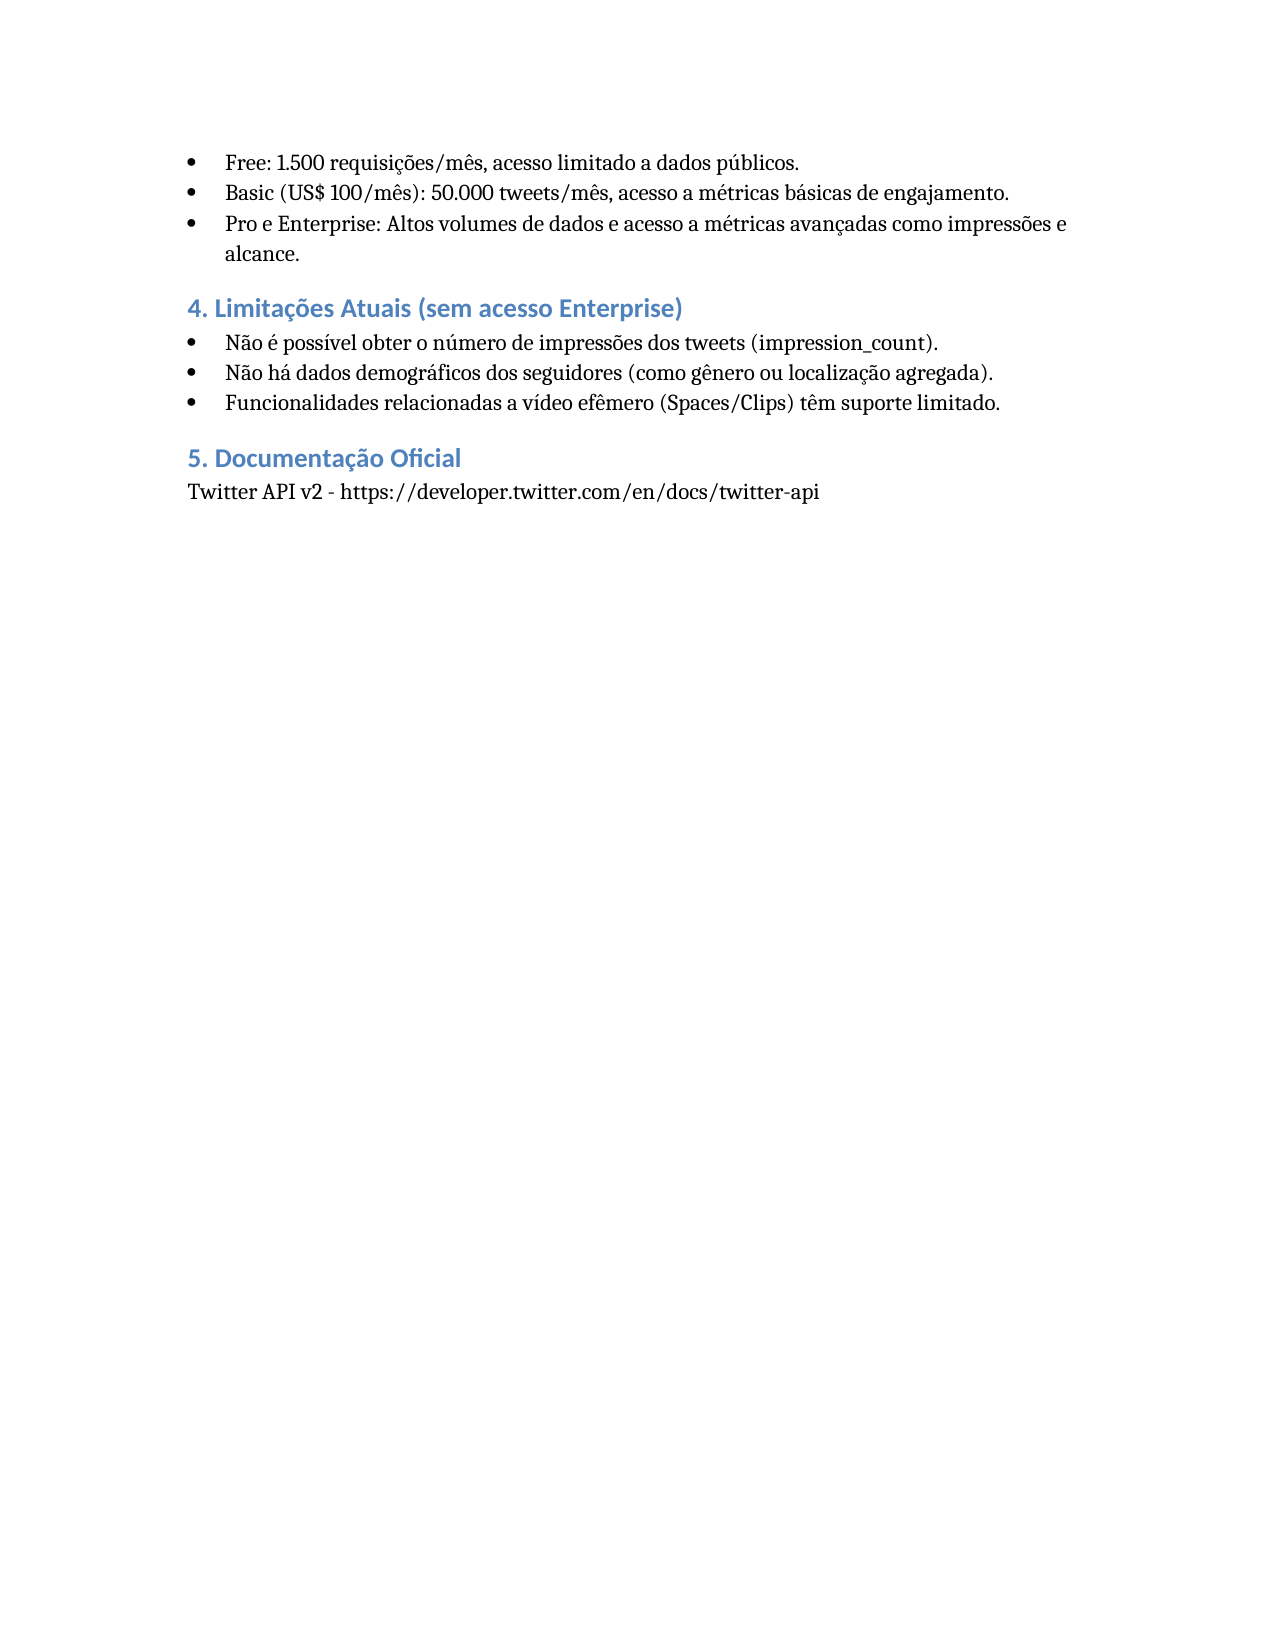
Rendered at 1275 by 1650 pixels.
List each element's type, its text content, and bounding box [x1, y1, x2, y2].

list Não é possível obter o número de impressões dos tweets (impression_count). [187, 329, 1087, 356]
list Funcionalidades relacionadas a vídeo efêmero (Spaces/Clips) têm suporte limitado. [187, 390, 1087, 416]
list Basic (US$ 100/mês): 50.000 tweets/mês, acesso a métricas básicas de engajamento. [187, 180, 1087, 207]
list Não há dados demográficos dos seguidores (como gênero ou localização agregada). [187, 360, 1087, 386]
list Free: 1.500 requisições/mês, acesso limitado a dados públicos. [187, 150, 1087, 176]
subtitle 5. Documentação Oficial [187, 441, 1087, 474]
list Pro e Enterprise: Altos volumes de dados e acesso a métricas avançadas como impressões e alcance. [187, 210, 1087, 267]
subtitle 4. Limitações Atuais (sem acesso Enterprise) [187, 292, 1087, 325]
text Twitter API v2 - https://developer.twitter.com/en/docs/twitter-api [187, 479, 1087, 505]
